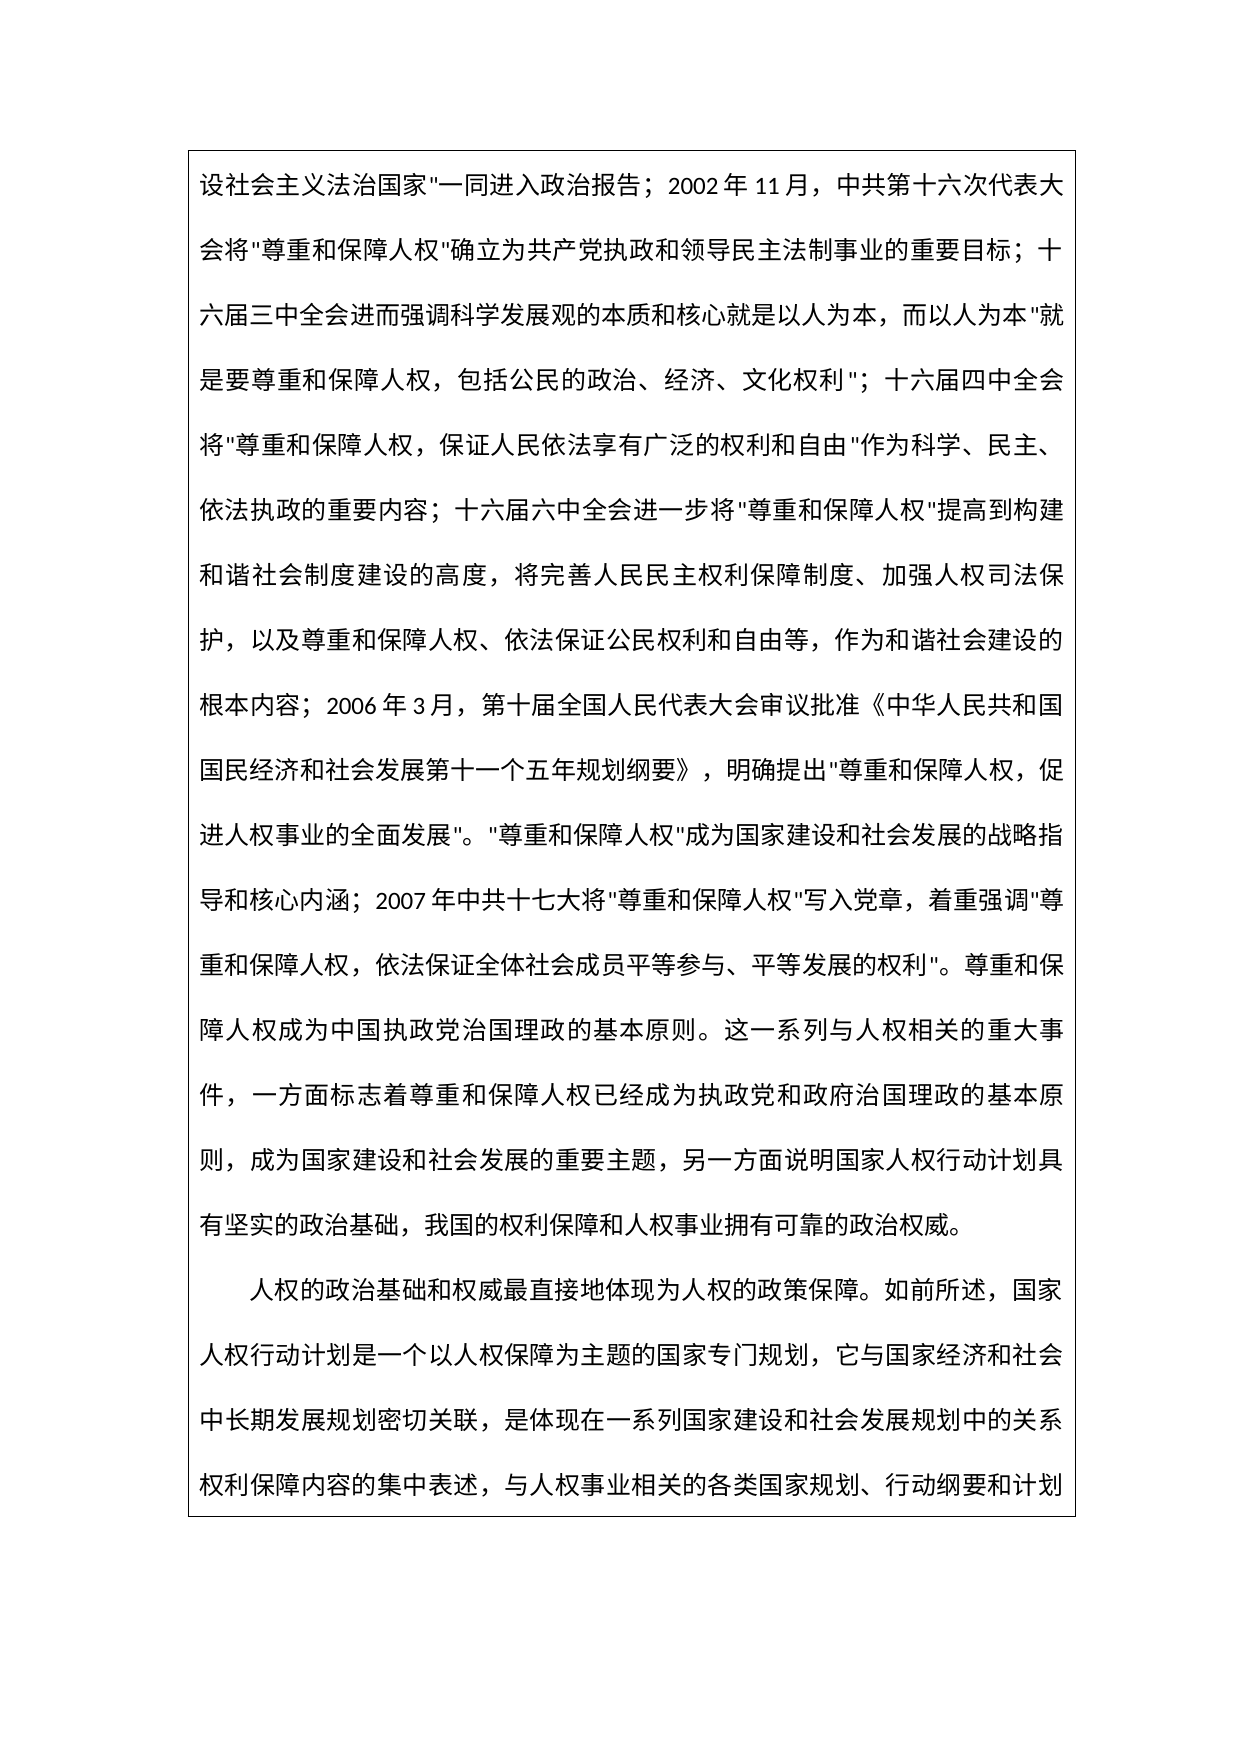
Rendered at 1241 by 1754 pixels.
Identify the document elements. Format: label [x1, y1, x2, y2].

table_cell [189, 151, 1075, 1516]
